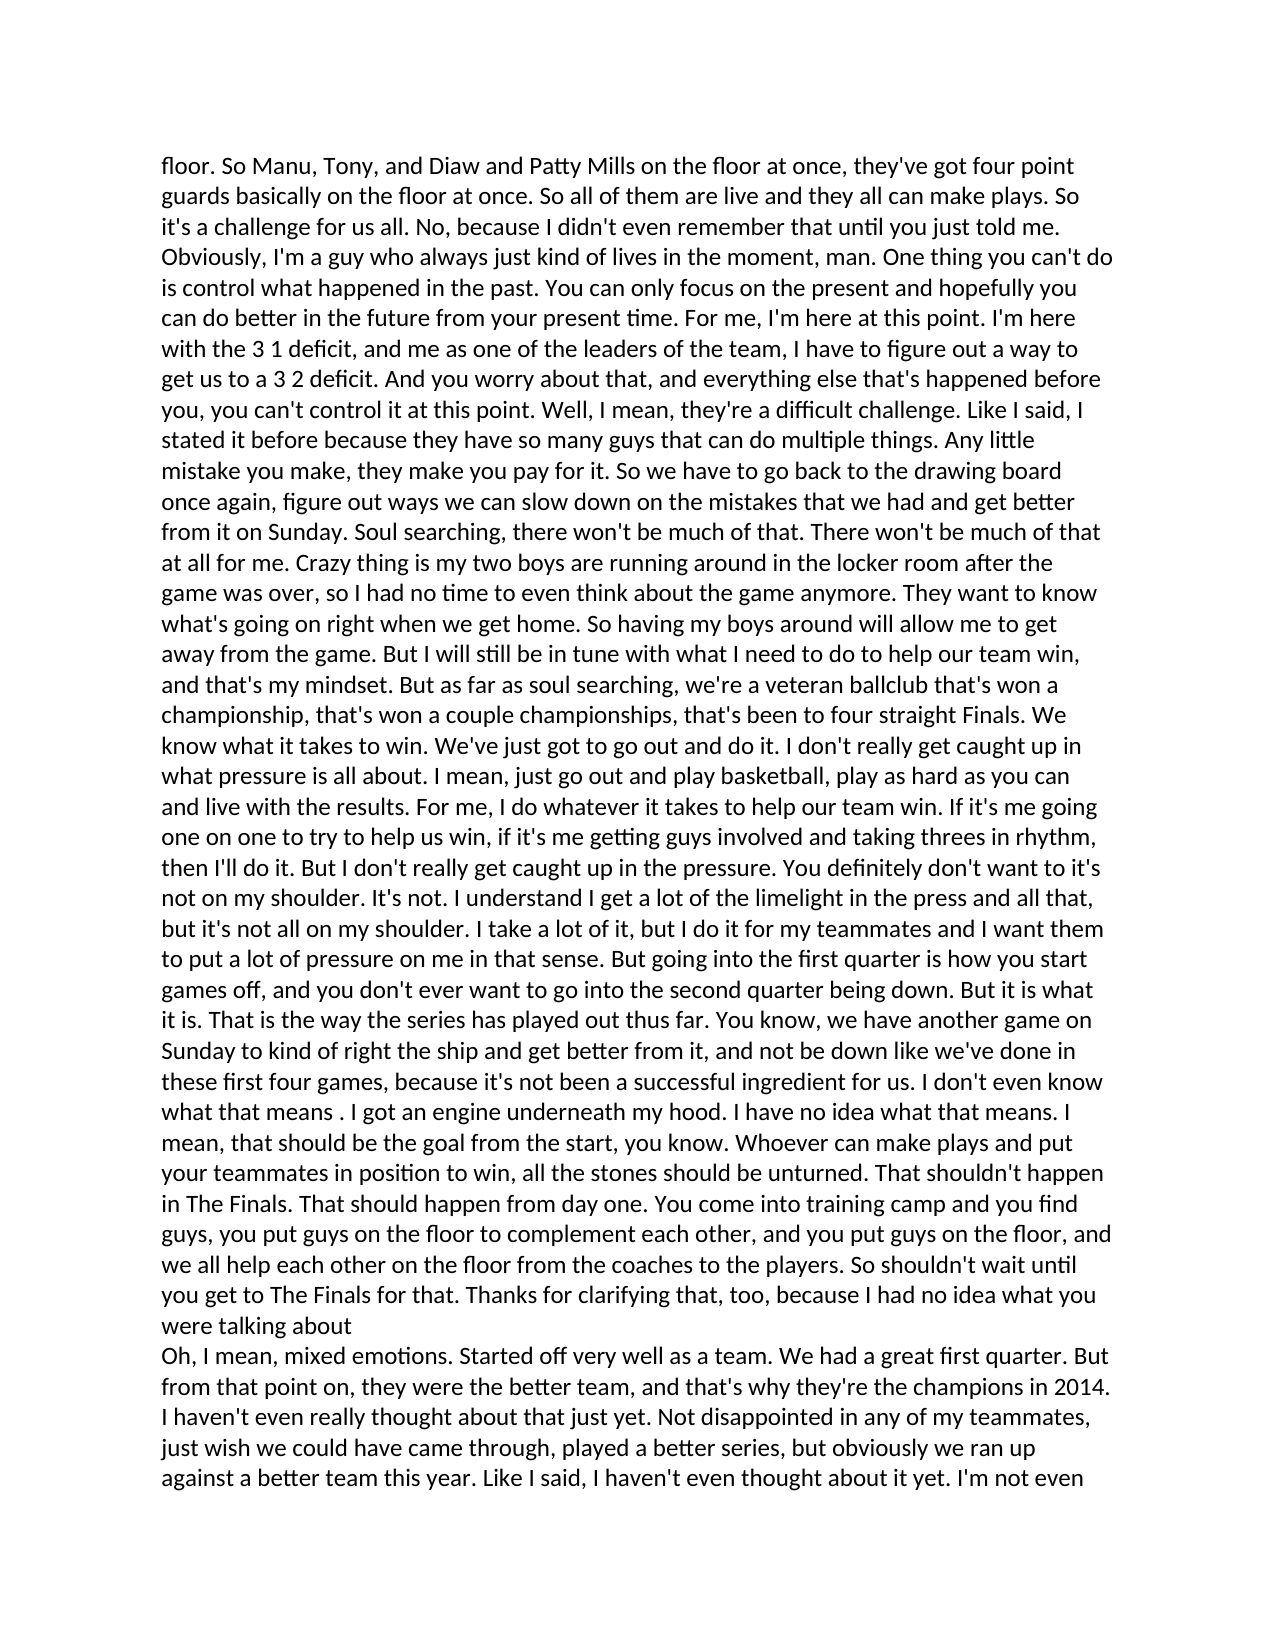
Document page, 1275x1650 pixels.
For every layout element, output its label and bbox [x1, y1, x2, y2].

table_cell [150, 1340, 1125, 1493]
table_cell [150, 150, 1125, 1340]
